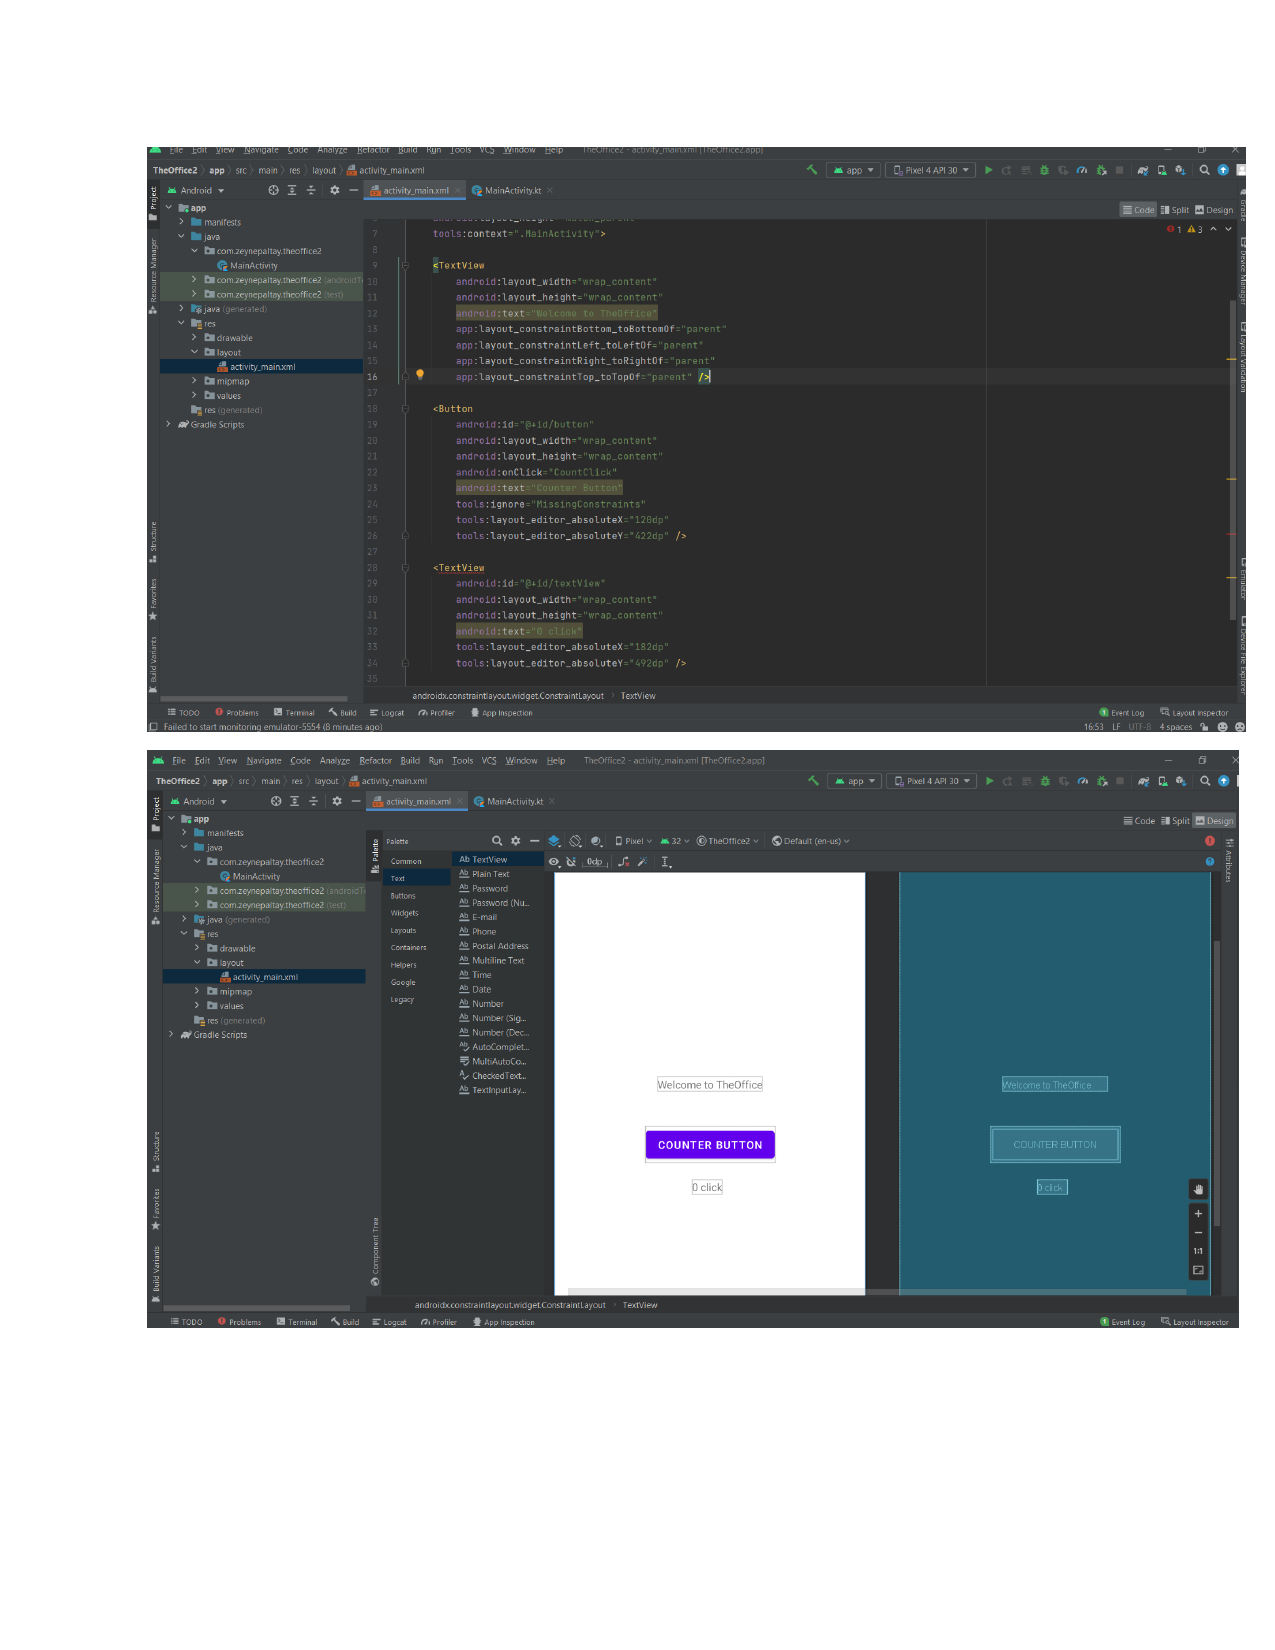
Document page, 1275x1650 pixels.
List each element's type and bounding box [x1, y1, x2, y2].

picture [147, 147, 1246, 732]
picture [147, 750, 1239, 1328]
